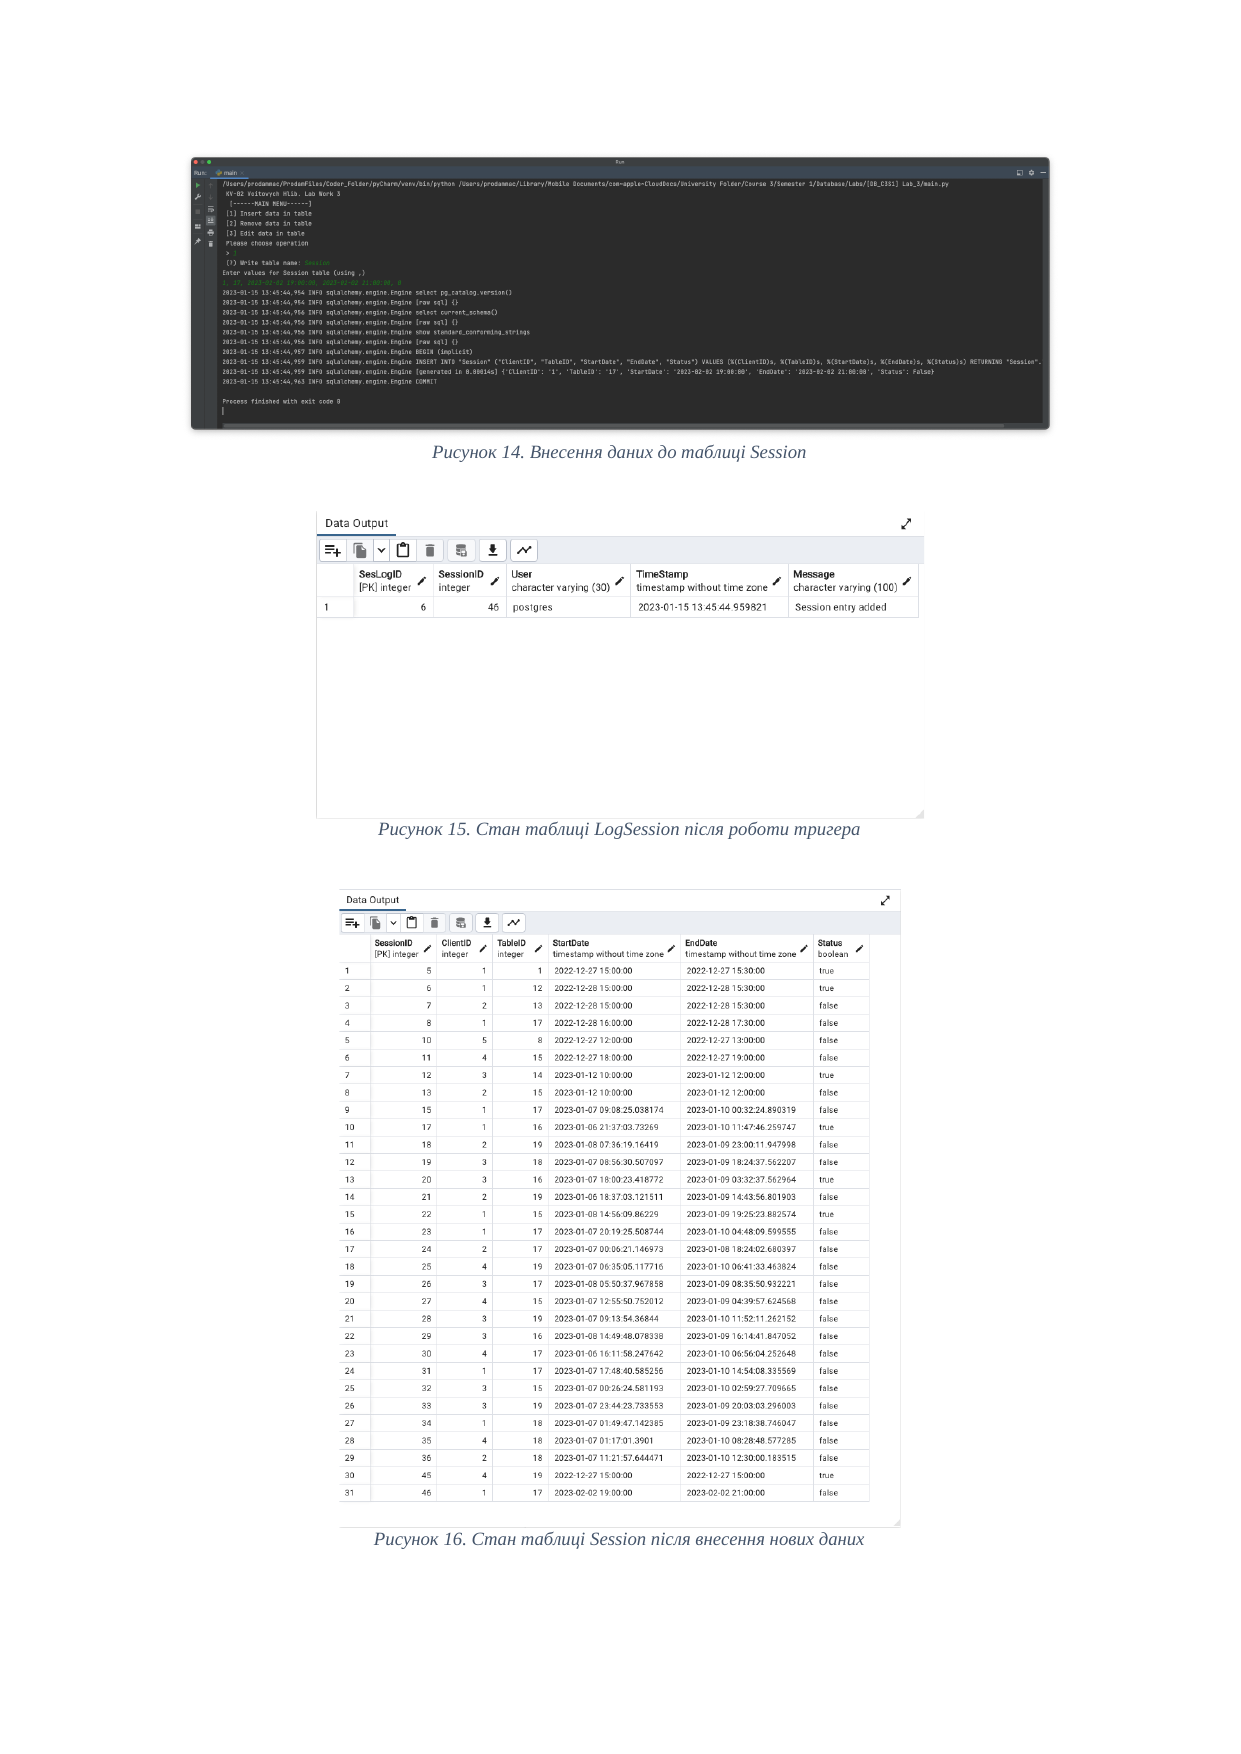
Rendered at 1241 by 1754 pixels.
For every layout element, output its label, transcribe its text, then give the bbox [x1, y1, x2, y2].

text Рисунок 16. Стан таблиці Session після внесення нових даних [150, 1527, 1090, 1549]
text Рисунок 14. Внесення даних до таблиці Session [150, 441, 1090, 462]
picture [181, 150, 1059, 441]
text Рисунок 15. Стан таблиці LogSession після роботи тригера [150, 818, 1090, 840]
picture [316, 511, 925, 819]
picture [339, 889, 901, 1528]
